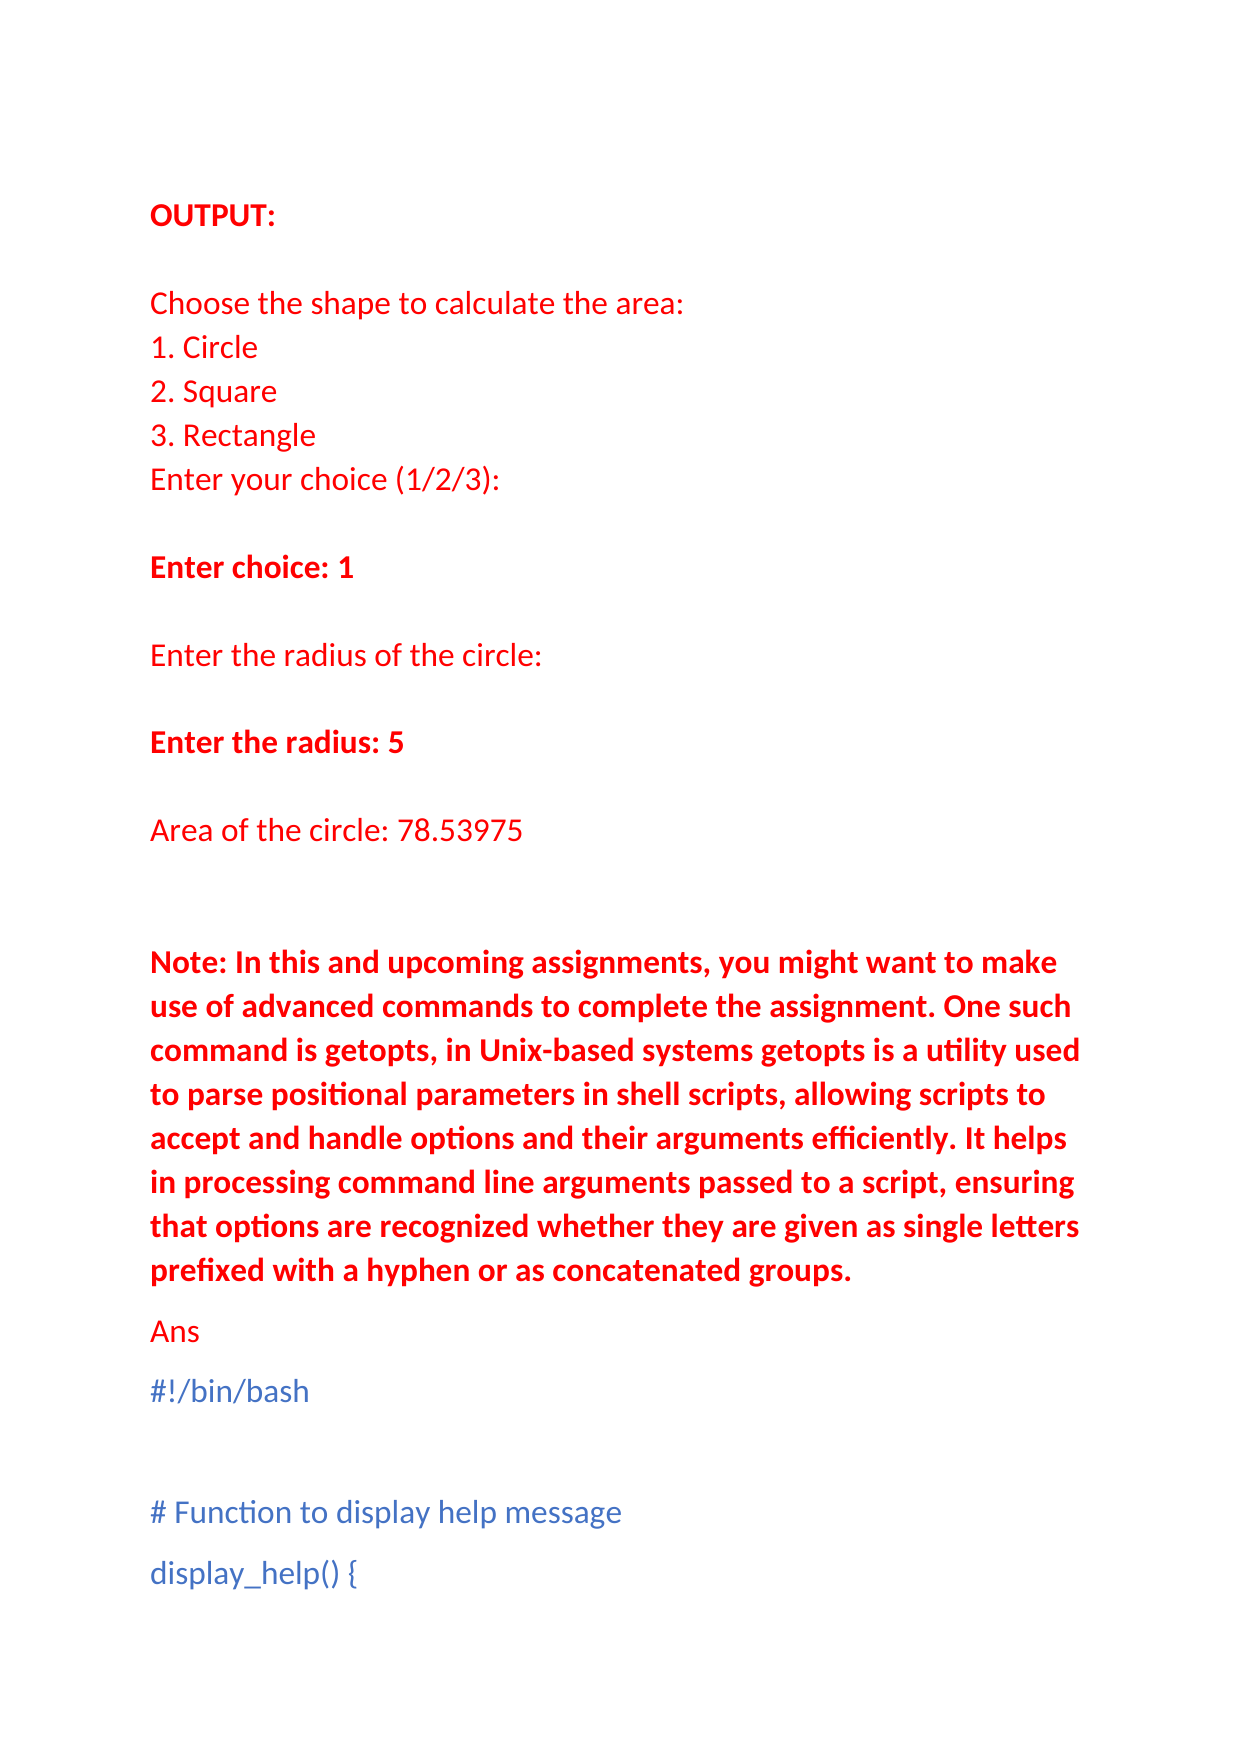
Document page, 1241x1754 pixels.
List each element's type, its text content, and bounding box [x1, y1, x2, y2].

text Ans [150, 1309, 1090, 1350]
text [150, 150, 1090, 1290]
text display_help() { [150, 1552, 1090, 1593]
text # Function to display help message [150, 1491, 1090, 1532]
text #!/bin/bash [150, 1370, 1090, 1411]
